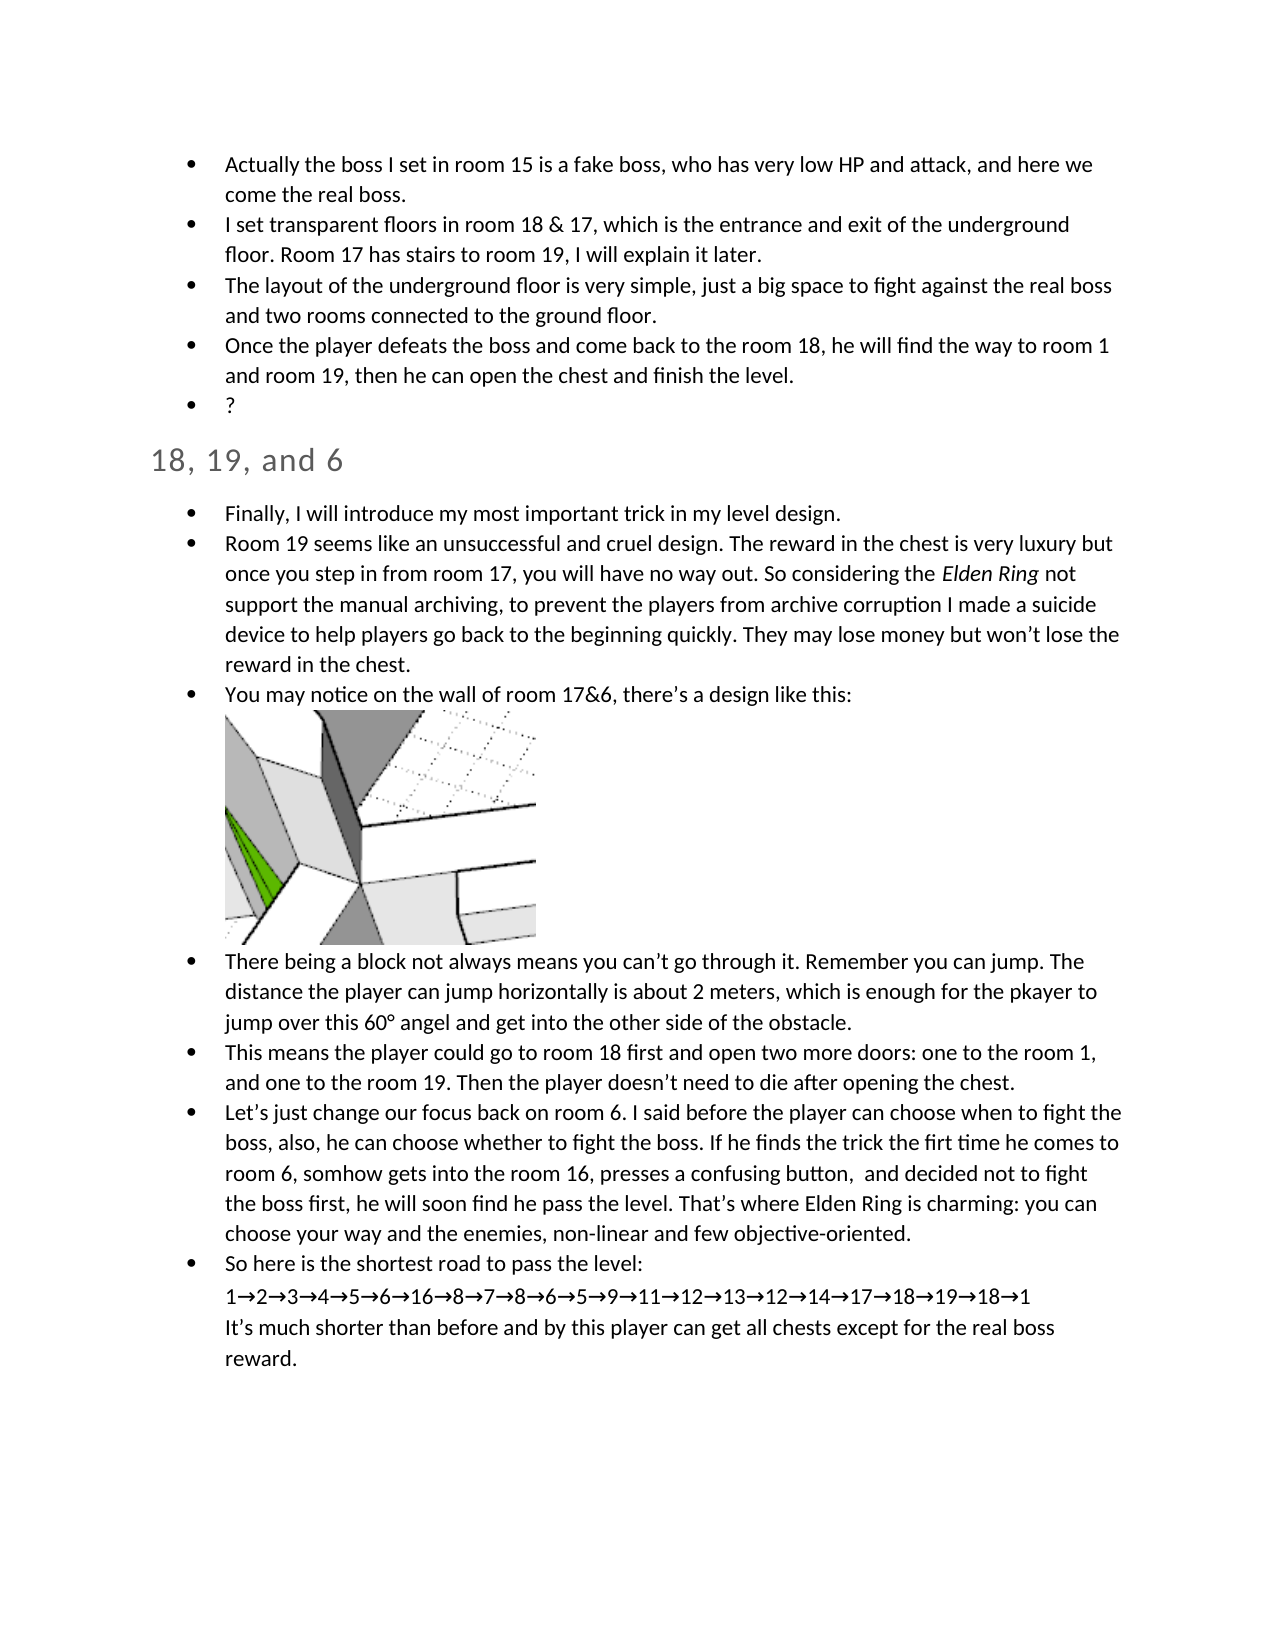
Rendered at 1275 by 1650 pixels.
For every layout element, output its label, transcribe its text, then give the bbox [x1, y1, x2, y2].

list ? [187, 392, 1125, 420]
list Finally, I will introduce my most important trick in my level design. [187, 499, 1125, 527]
text 18, 19, and 6 [150, 438, 1125, 479]
list I set transparent floors in room 18 & 17, which is the entrance and exit of the underground floor. Room 17 has stairs to room 19, I will explain it later. [187, 210, 1125, 269]
list Actually the boss I set in room 15 is a fake boss, who has very low HP and attack, and here we come the real boss. [187, 150, 1125, 208]
list Once the player defeats the boss and come back to the room 18, he will find the way to room 1 and room 19, then he can open the chest and finish the level. [187, 331, 1125, 389]
list Let’s just change our focus back on room 6. I said before the player can choose when to fight the boss, also, he can choose whether to fight the boss. If he finds the trick the firt time he comes to room 6, somhow gets into the room 16, presses a confusing button, and decided not to fight the boss first, he will soon find he pass the level. That’s where Elden Ring is charming: you can choose your way and the enemies, non-linear and few objective-oriented. [187, 1098, 1125, 1247]
list It’s much shorter than before and by this player can get all chests except for the real boss reward. [225, 1313, 1125, 1372]
list Room 19 seems like an unsuccessful and cruel design. The reward in the chest is very luxury but once you step in from room 17, you will have no way out. So considering the Elden Ring not support the manual archiving, to prevent the players from archive corruption I made a suicide device to help players go back to the beginning quickly. They may lose money but won’t lose the reward in the chest. [187, 529, 1125, 678]
picture [225, 710, 536, 945]
list So here is the shortest road to pass the level: 123456168786591112131214171819181 [187, 1249, 1125, 1311]
list This means the player could go to room 18 first and open two more doors: one to the room 1, and one to the room 19. Then the player doesn’t need to die after opening the chest. [187, 1038, 1125, 1096]
list There being a block not always means you can’t go through it. Remember you can jump. The distance the player can jump horizontally is about 2 meters, which is enough for the pkayer to jump over this 60° angel and get into the other side of the obstacle. [187, 947, 1125, 1036]
list The layout of the underground floor is very simple, just a big space to fight against the real boss and two rooms connected to the ground floor. [187, 271, 1125, 329]
